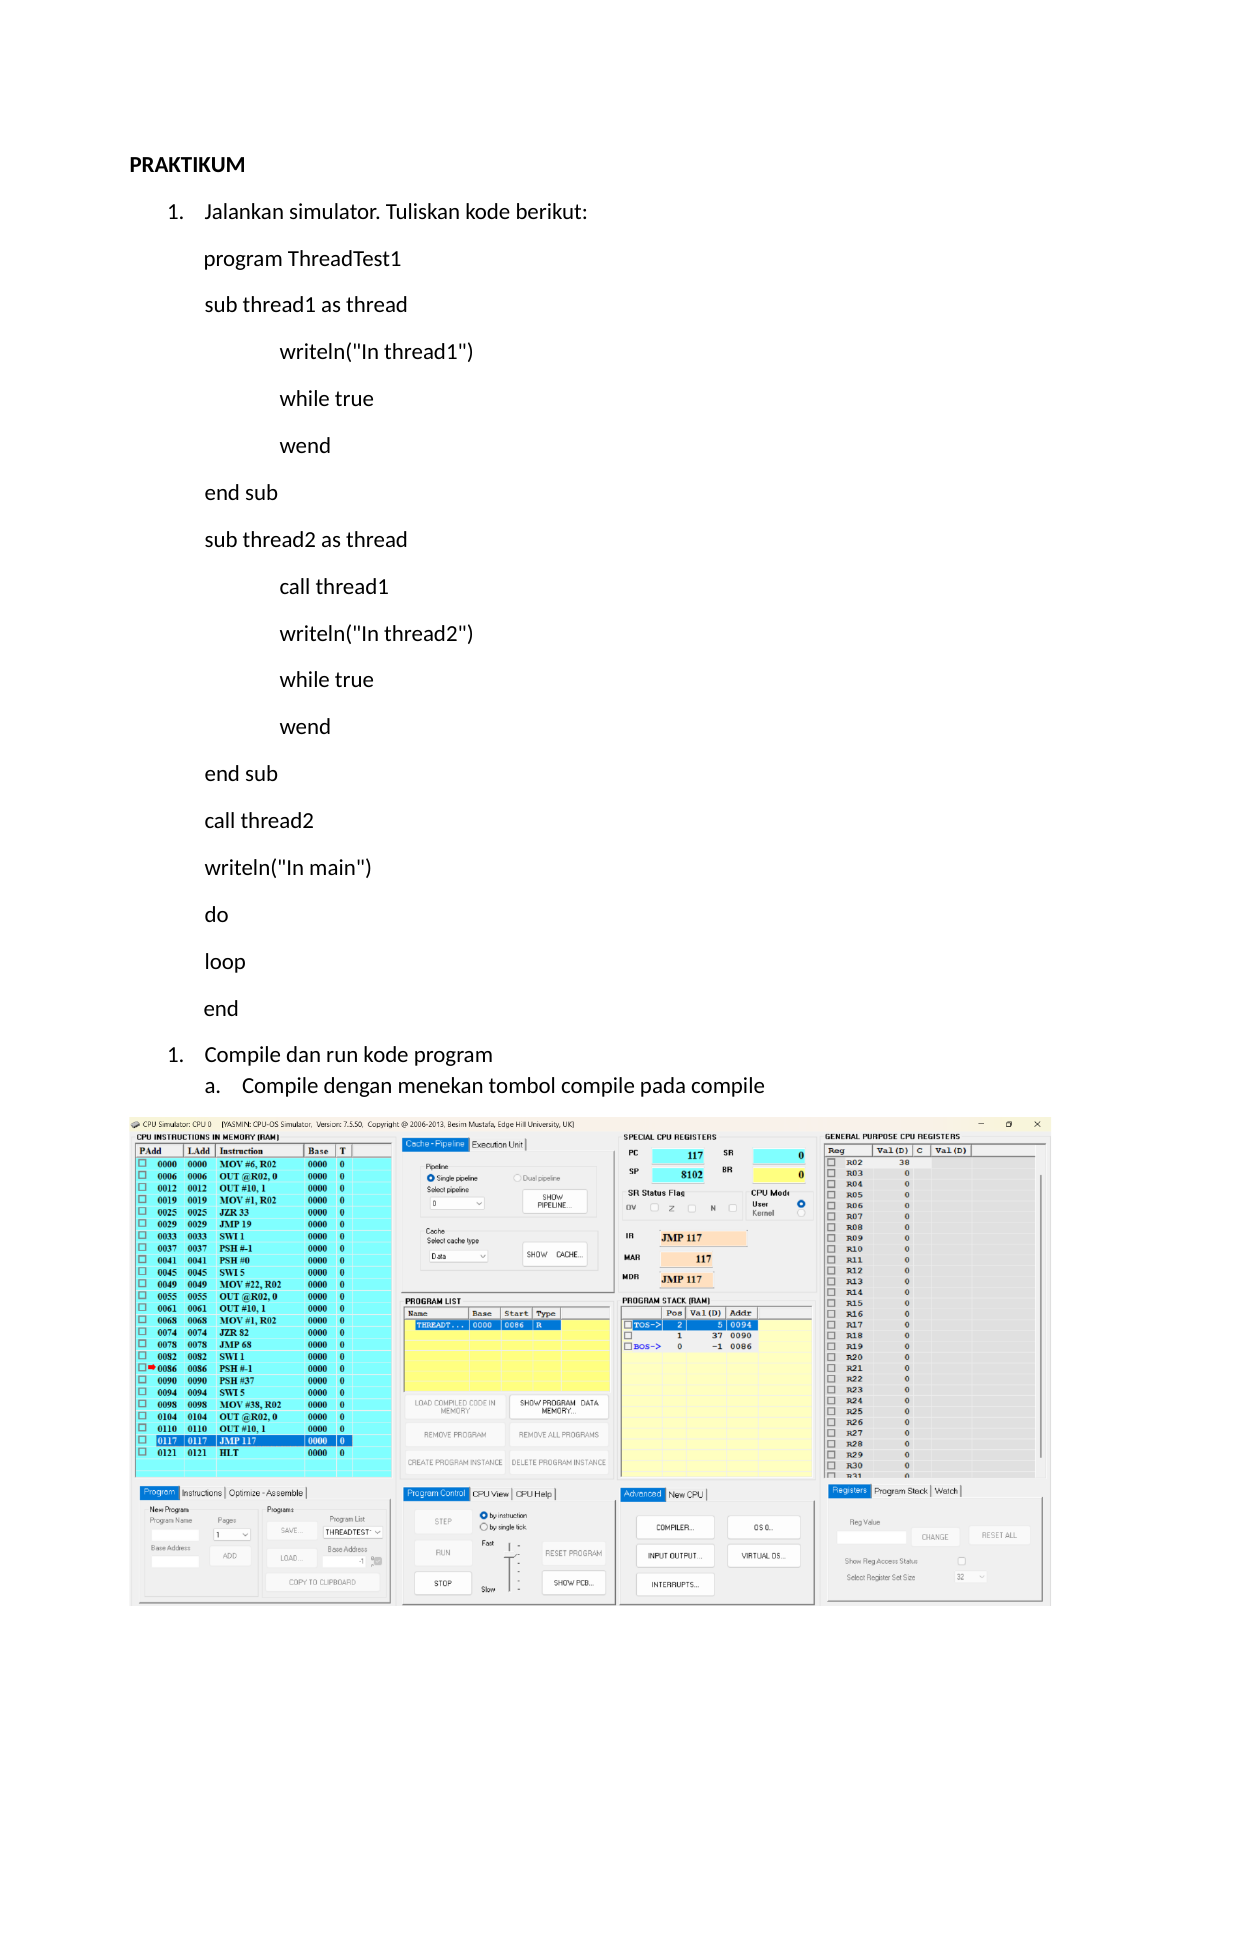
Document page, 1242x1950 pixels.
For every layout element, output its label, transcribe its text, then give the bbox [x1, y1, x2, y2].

text PRAKTIKUM [129, 150, 1051, 178]
text wend [174, 712, 1051, 741]
text sub thread2 as thread [174, 525, 1051, 553]
text end sub [174, 759, 1051, 787]
text call thread2 [174, 806, 1051, 834]
text do [174, 900, 1051, 928]
text wend [174, 431, 1051, 459]
list Compile dan run kode program [167, 1041, 1051, 1069]
text loop [174, 947, 1051, 975]
text call thread1 [174, 572, 1051, 600]
text while true [174, 666, 1051, 694]
text end [174, 994, 1051, 1022]
text writeln("In main") [174, 853, 1051, 881]
list Jalankan simulator. Tuliskan kode berikut: [167, 197, 1051, 225]
text while true [174, 384, 1051, 412]
list Compile dengan menekan tombol compile pada compile [204, 1071, 1051, 1099]
text sub thread1 as thread [174, 291, 1051, 319]
text writeln("In thread1") [174, 337, 1051, 366]
text program ThreadTest1 [174, 244, 1051, 272]
picture [129, 1117, 1052, 1606]
text end sub [174, 478, 1051, 506]
text writeln("In thread2") [174, 619, 1051, 647]
